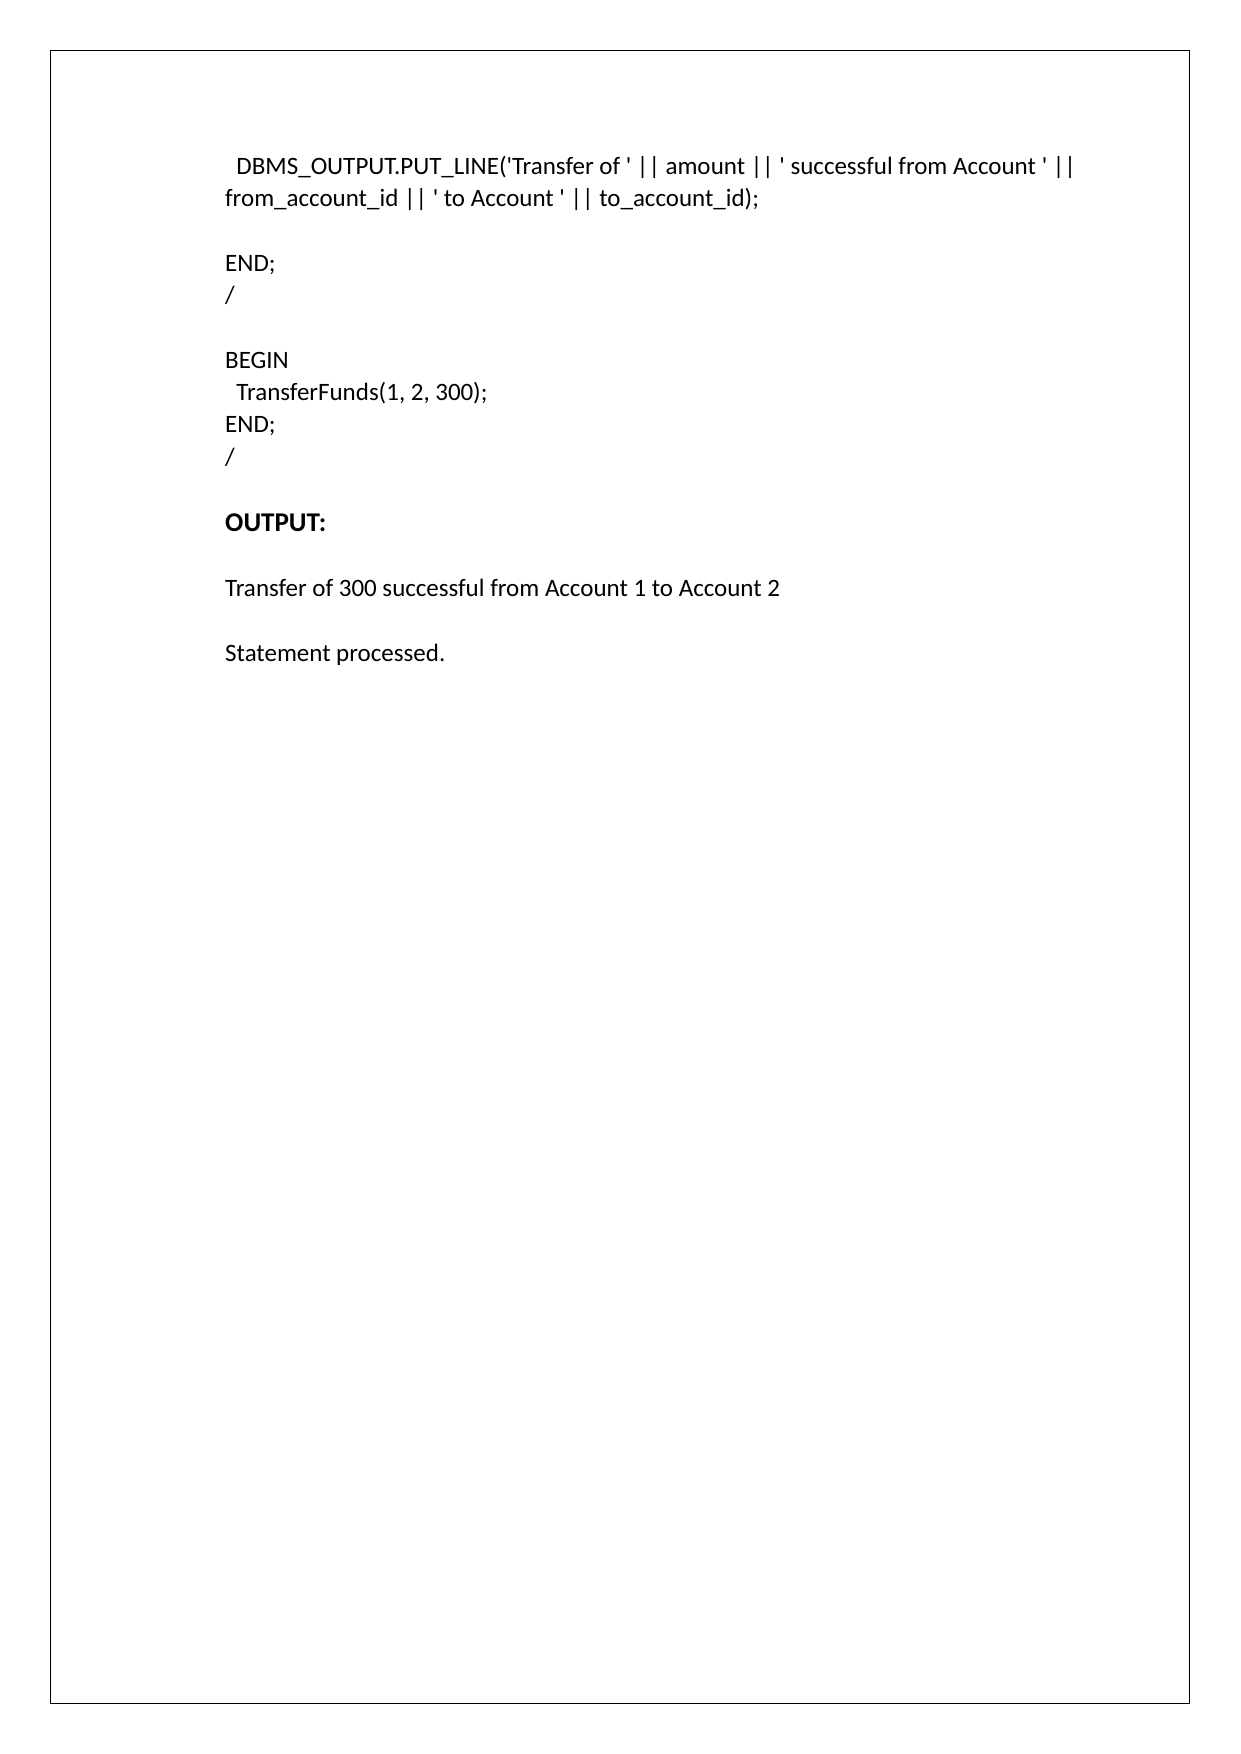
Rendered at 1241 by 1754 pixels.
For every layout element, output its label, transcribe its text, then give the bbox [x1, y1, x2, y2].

list Transfer of 300 successful from Account 1 to Account 2 [225, 572, 1090, 603]
list OUTPUT: [225, 505, 1090, 538]
list END; [225, 247, 1090, 277]
list BEGIN [225, 344, 1090, 374]
list Statement processed. [225, 637, 1090, 668]
list / [225, 279, 1090, 310]
list END; [225, 408, 1090, 439]
list / [225, 441, 1090, 471]
list TransferFunds(1, 2, 300); [225, 376, 1090, 407]
list DBMS_OUTPUT.PUT_LINE('Transfer of ' || amount || ' successful from Account ' || from_account_id || ' to Account ' || to_account_id); [225, 150, 1090, 213]
